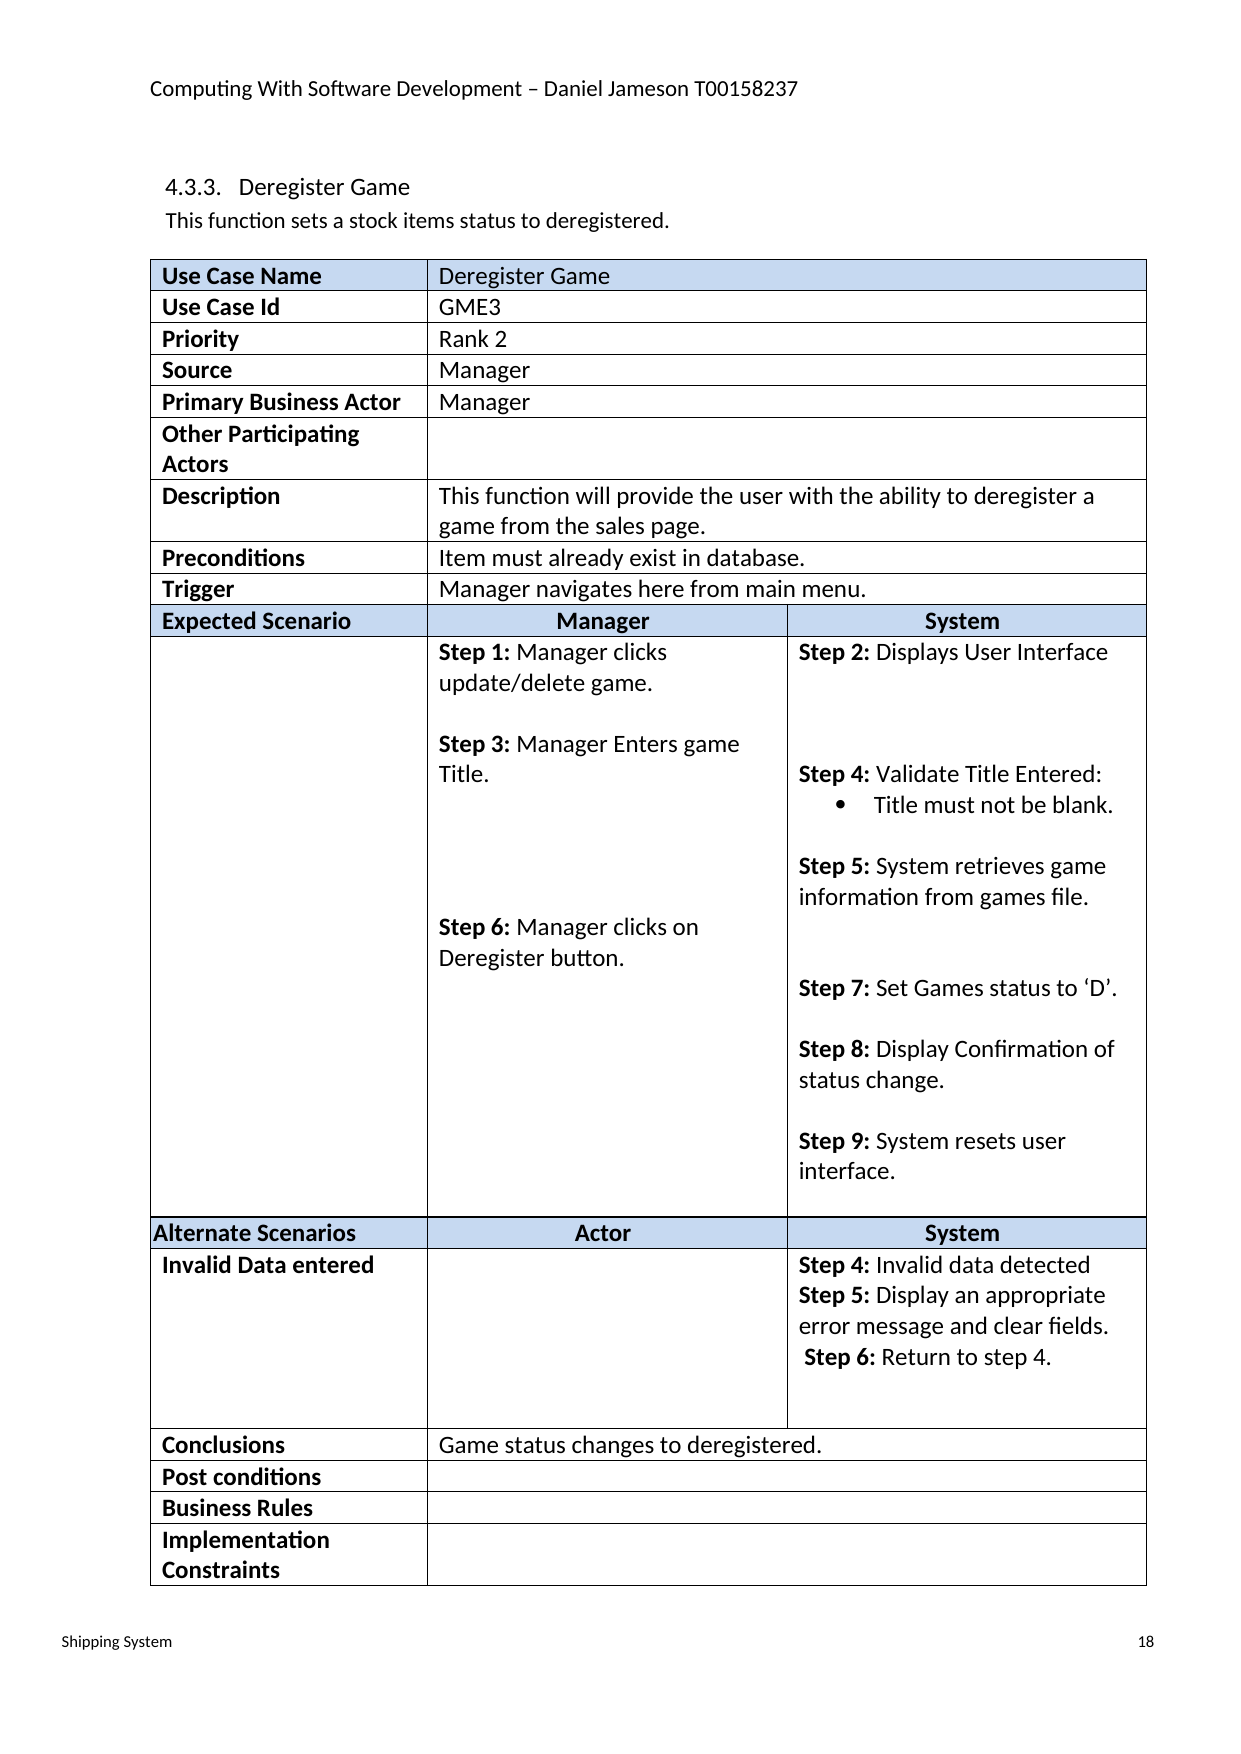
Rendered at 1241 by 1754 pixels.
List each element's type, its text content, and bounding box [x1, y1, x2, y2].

table_cell Priority [151, 323, 427, 353]
table_cell Post conditions [151, 1461, 427, 1491]
table_cell Trigger [151, 574, 427, 604]
table_cell Manager [428, 355, 1146, 385]
table_cell Use Case Id [151, 291, 427, 322]
table_cell Source [151, 355, 427, 385]
table_cell Manager [428, 386, 1146, 417]
text This function sets a stock items status to deregistered. [150, 206, 1107, 234]
table_cell Expected Scenario [151, 605, 427, 636]
table_cell System [788, 605, 1146, 636]
table_cell Manager navigates here from main menu. [428, 574, 1146, 604]
table_cell Item must already exist in database. [428, 542, 1146, 572]
table_cell Invalid Data entered [151, 1249, 427, 1428]
table_header Deregister Game [428, 260, 1146, 290]
table_cell Primary Business Actor [151, 386, 427, 417]
table_cell [428, 1461, 1146, 1491]
table_cell Actor [428, 1218, 787, 1248]
table_cell Conclusions [151, 1429, 427, 1459]
subtitle Deregister Game [165, 171, 1107, 201]
table_cell Step 4: Invalid data detected Step 5: Display an appropriate error message and clear fields. Step 6: Return to step 4. [788, 1249, 1146, 1428]
table_cell Rank 2 [428, 323, 1146, 353]
table_cell [428, 1524, 1146, 1585]
table_cell [428, 1492, 1146, 1523]
table_cell Preconditions [151, 542, 427, 572]
table_cell Description [151, 480, 427, 541]
table_cell Implementation Constraints [151, 1524, 427, 1585]
table_cell GME3 [428, 291, 1146, 322]
table_cell [428, 418, 1146, 479]
table_cell Step 1: Manager clicks update/delete game. Step 3: Manager Enters game Title. Step 6: Manager clicks on Deregister button. [428, 637, 787, 1216]
table_cell [151, 637, 427, 1216]
table_cell Alternate Scenarios [151, 1218, 427, 1248]
table_cell Manager [428, 605, 787, 636]
table_header Use Case Name [151, 260, 427, 290]
table_cell This function will provide the user with the ability to deregister a game from the sales page. [428, 480, 1146, 541]
table_cell Other Participating Actors [151, 418, 427, 479]
table_cell [428, 1249, 787, 1428]
table_cell Step 2: Displays User Interface Step 4: Validate Title Entered: Title must not be blank. Step 5: System retrieves game information from games file. Step 7: Set Games status to ‘D’. Step 8: Display Confirmation of status change. Step 9: System resets user interface. [788, 637, 1146, 1216]
table_cell Business Rules [151, 1492, 427, 1523]
table_cell System [788, 1218, 1146, 1248]
table_cell Game status changes to deregistered. [428, 1429, 1146, 1459]
